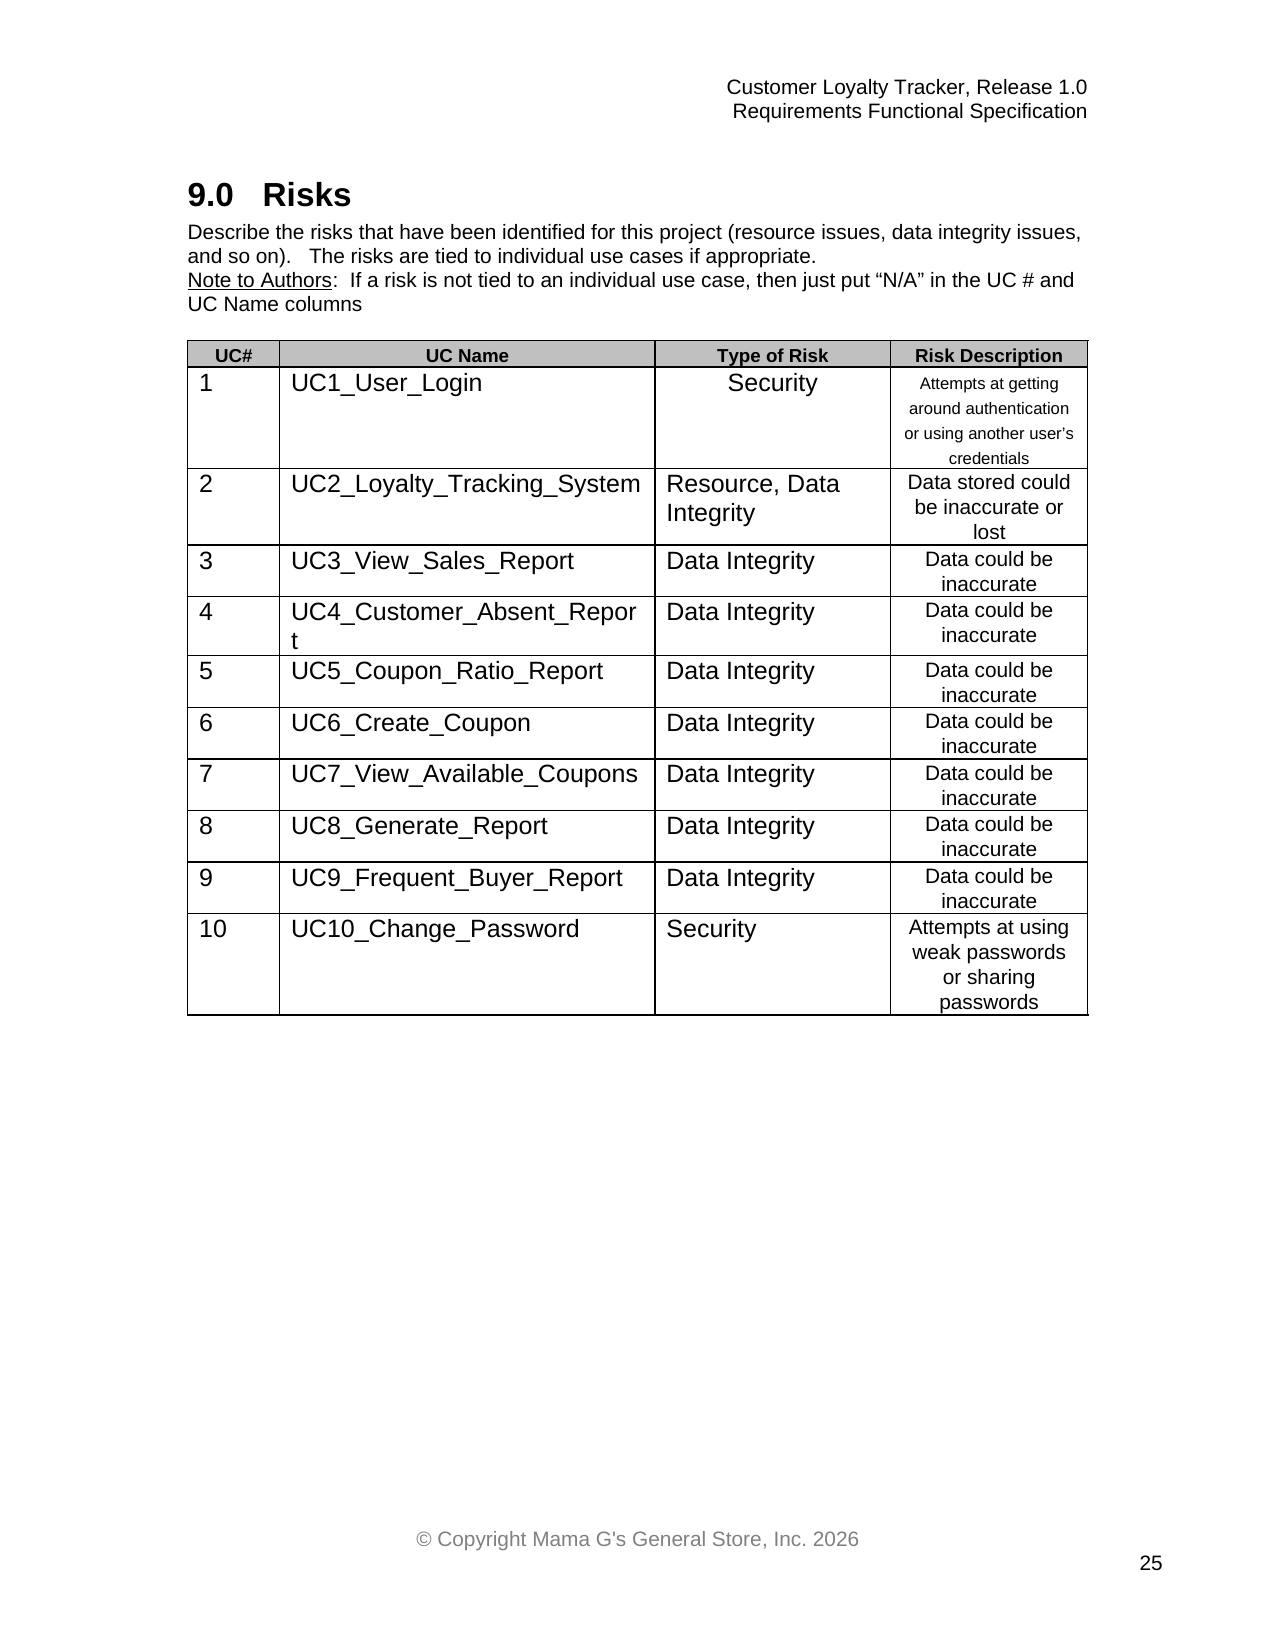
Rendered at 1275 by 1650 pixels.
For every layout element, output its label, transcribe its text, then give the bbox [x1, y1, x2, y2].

table_cell 6 [188, 708, 279, 758]
table_cell Data could be inaccurate [891, 863, 1087, 913]
table_cell Data could be inaccurate [891, 597, 1087, 655]
table_cell Data could be inaccurate [891, 811, 1087, 861]
table_cell 9 [188, 863, 279, 913]
table_cell UC6_Create_Coupon [280, 708, 654, 758]
table_header UC Name [280, 341, 654, 366]
table_cell UC5_Coupon_Ratio_Report [280, 656, 654, 706]
table_cell UC8_Generate_Report [280, 811, 654, 861]
text Describe the risks that have been identified for this project (resource issues, data integrity issues, and so on). The risks are tied to individual use cases if appropriate. [187, 220, 1087, 268]
table_cell Data Integrity [656, 863, 890, 913]
table_cell Data could be inaccurate [891, 656, 1087, 706]
table_cell Data Integrity [656, 760, 890, 809]
table_cell Data could be inaccurate [891, 546, 1087, 596]
table_cell Data Integrity [656, 597, 890, 655]
table_cell Data could be inaccurate [891, 708, 1087, 758]
table_cell UC10_Change_Password [280, 914, 654, 1014]
table_cell Data could be inaccurate [891, 760, 1087, 809]
table_cell UC7_View_Available_Coupons [280, 760, 654, 809]
table_cell Data Integrity [656, 546, 890, 596]
table_cell Data Integrity [656, 708, 890, 758]
table_cell UC3_View_Sales_Report [280, 546, 654, 596]
table_header UC# [188, 341, 279, 366]
table_header Risk Description [891, 341, 1087, 366]
table_cell Data Integrity [656, 656, 890, 706]
table_cell Attempts at getting around authentication or using another user’s credentials [891, 368, 1087, 468]
table_header Type of Risk [656, 341, 890, 366]
text Note to Authors: If a risk is not tied to an individual use case, then just put “N/A” in the UC # and UC Name columns [187, 268, 1087, 316]
table_cell UC1_User_Login [280, 368, 654, 468]
table_cell UC4_Customer_Absent_Report [280, 597, 654, 655]
table_cell 8 [188, 811, 279, 861]
table_cell Security [656, 914, 890, 1014]
table_cell Attempts at using weak passwords or sharing passwords [891, 914, 1087, 1014]
table_cell 4 [188, 597, 279, 655]
table_cell 2 [188, 469, 279, 544]
subtitle Risks [187, 175, 1087, 213]
table_cell UC9_Frequent_Buyer_Report [280, 863, 654, 913]
table_cell UC2_Loyalty_Tracking_System [280, 469, 654, 544]
table_cell 5 [188, 656, 279, 706]
table_cell Security [656, 368, 890, 468]
table_cell 7 [188, 760, 279, 809]
table_cell Data stored could be inaccurate or lost [891, 469, 1087, 544]
table_cell 1 [188, 368, 279, 468]
table_cell Data Integrity [656, 811, 890, 861]
table_cell 10 [188, 914, 279, 1014]
table_cell 3 [188, 546, 279, 596]
table_cell Resource, Data Integrity [656, 469, 890, 544]
